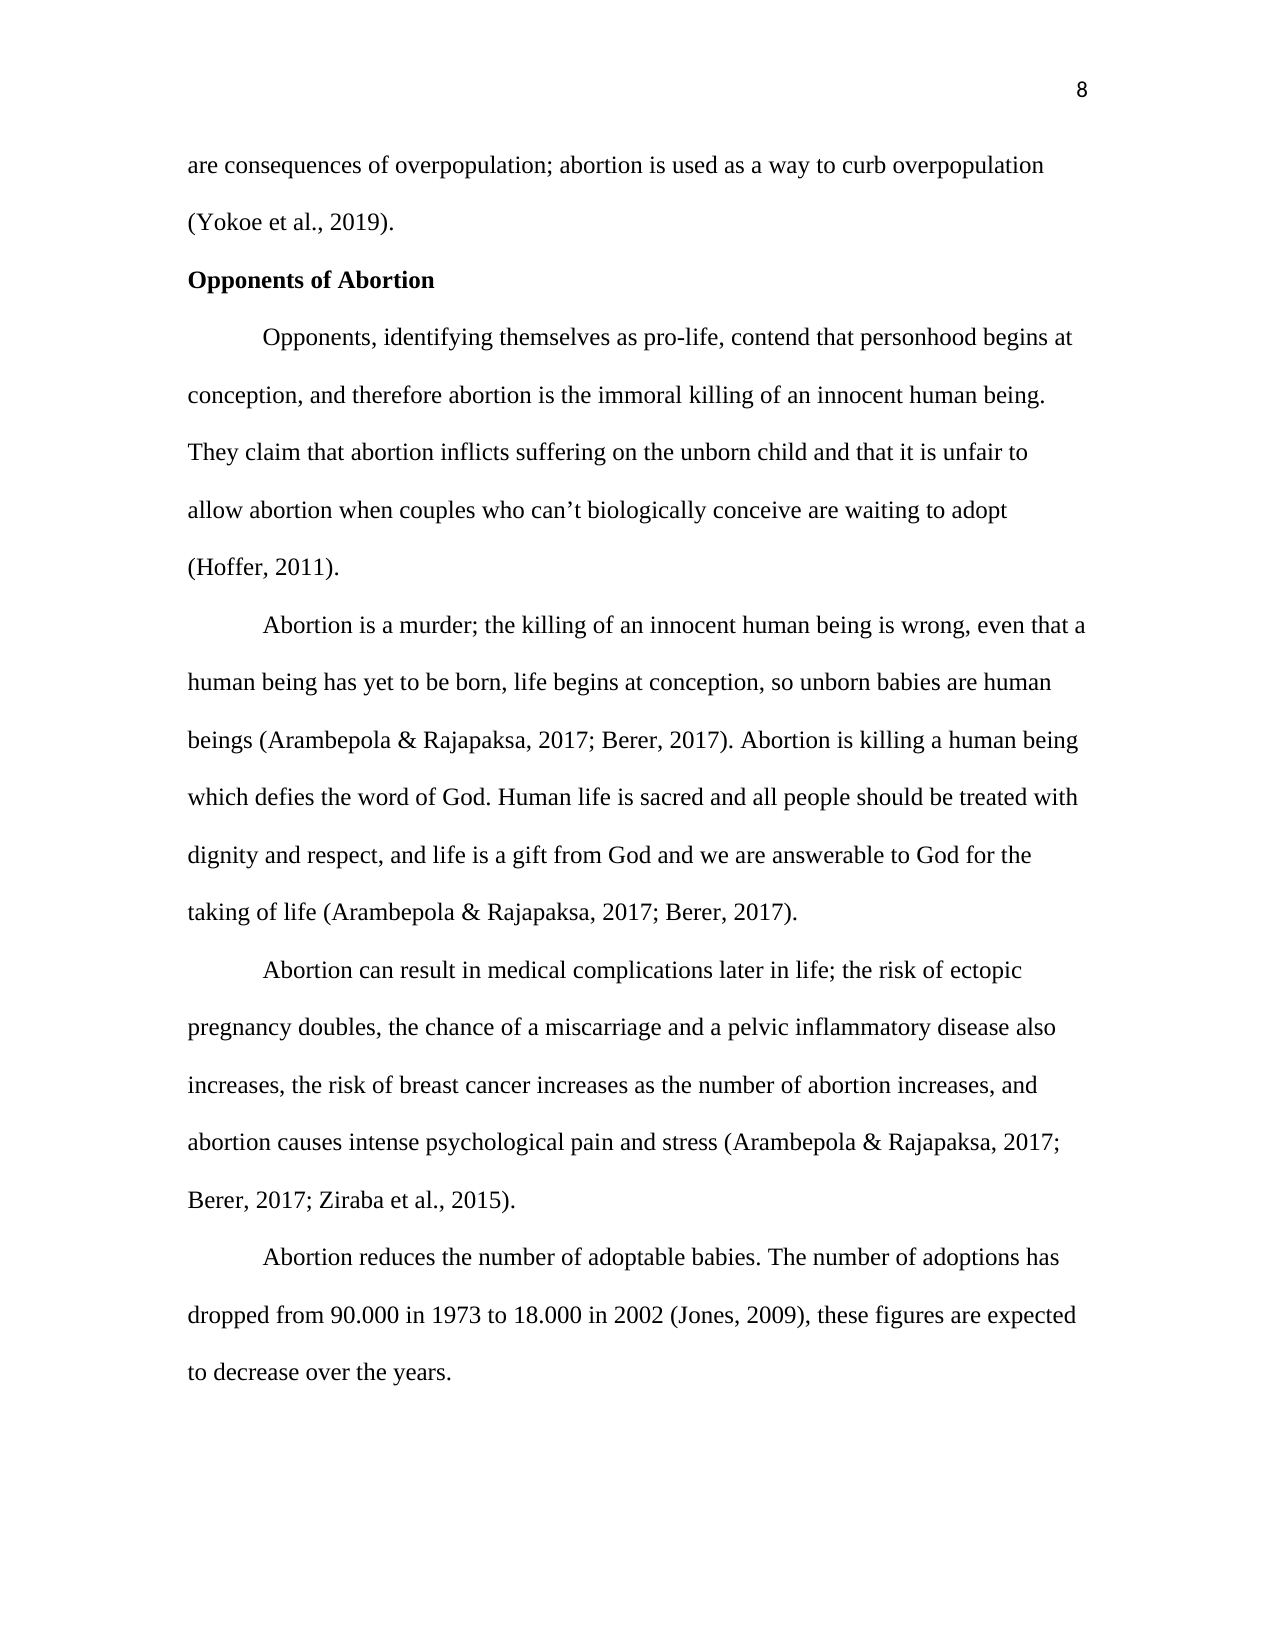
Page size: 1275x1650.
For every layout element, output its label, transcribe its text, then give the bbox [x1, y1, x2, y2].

text Opponents, identifying themselves as pro-life, contend that personhood begins at conception, and therefore abortion is the immoral killing of an innocent human being. They claim that abortion inflicts suffering on the unborn child and that it is unfair to allow abortion when couples who can’t biologically conceive are waiting to adopt (Hoffer, 2011). [187, 322, 1087, 581]
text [187, 150, 1087, 236]
text Abortion is a murder; the killing of an innocent human being is wrong, even that a human being has yet to be born, life begins at conception, so unborn babies are human beings (Arambepola & Rajapaksa, 2017; Berer, 2017). Abortion is killing a human being which defies the word of God. Human life is sacred and all people should be treated with dignity and respect, and life is a gift from God and we are answerable to God for the taking of life (Arambepola & Rajapaksa, 2017; Berer, 2017). [187, 610, 1087, 926]
text Abortion can result in medical complications later in life; the risk of ectopic pregnancy doubles, the chance of a miscarriage and a pelvic inflammatory disease also increases, the risk of breast cancer increases as the number of abortion increases, and abortion causes intense psychological pain and stress (Arambepola & Rajapaksa, 2017; Berer, 2017; Ziraba et al., 2015). [187, 955, 1087, 1214]
text Opponents of Abortion [187, 265, 1087, 294]
text Abortion reduces the number of adoptable babies. The number of adoptions has dropped from 90.000 in 1973 to 18.000 in 2002 (Jones, 2009), these figures are expected to decrease over the years. [187, 1242, 1087, 1386]
